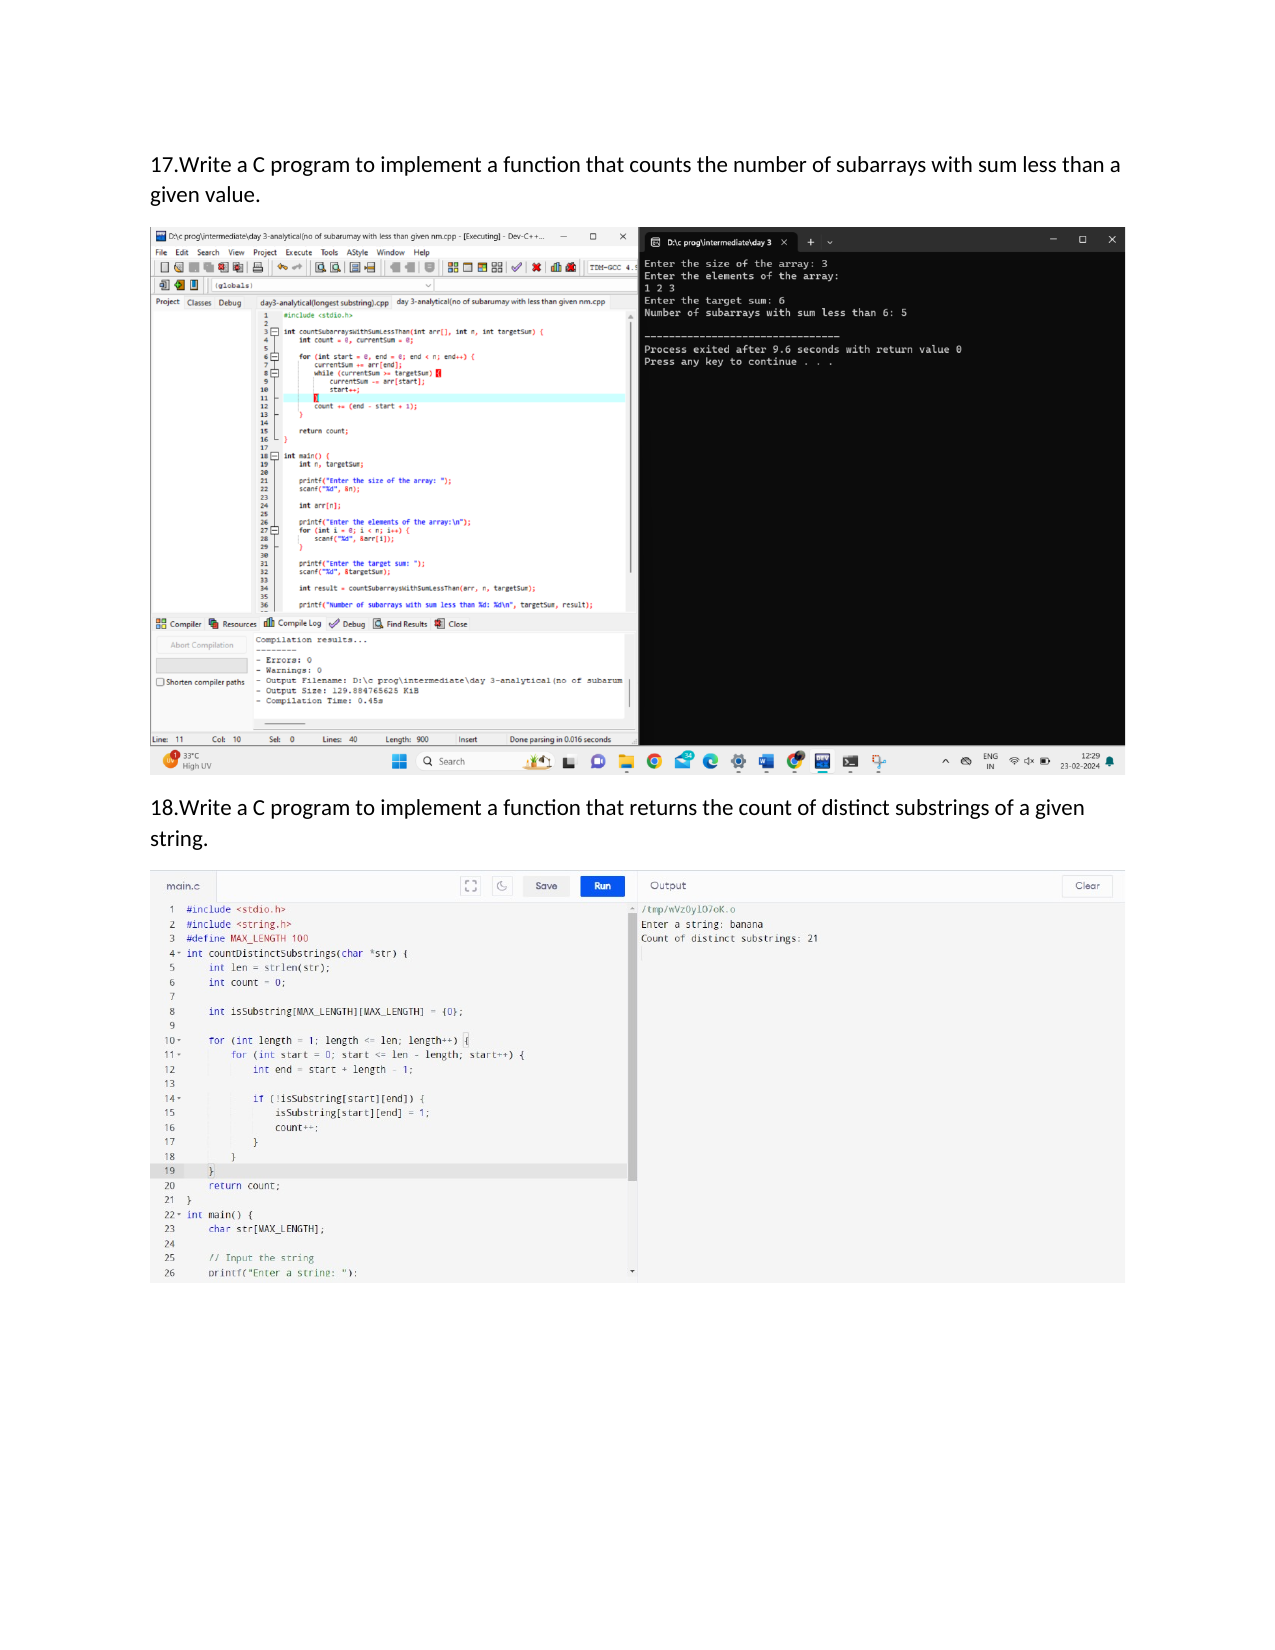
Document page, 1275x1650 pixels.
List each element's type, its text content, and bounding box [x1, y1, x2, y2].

picture [150, 227, 1125, 775]
picture [150, 870, 1125, 1283]
text 17.Write a C program to implement a function that counts the number of subarrays with sum less than a given value. [150, 150, 1125, 208]
text 18.Write a C program to implement a function that returns the count of distinct substrings of a given string. [150, 793, 1125, 852]
